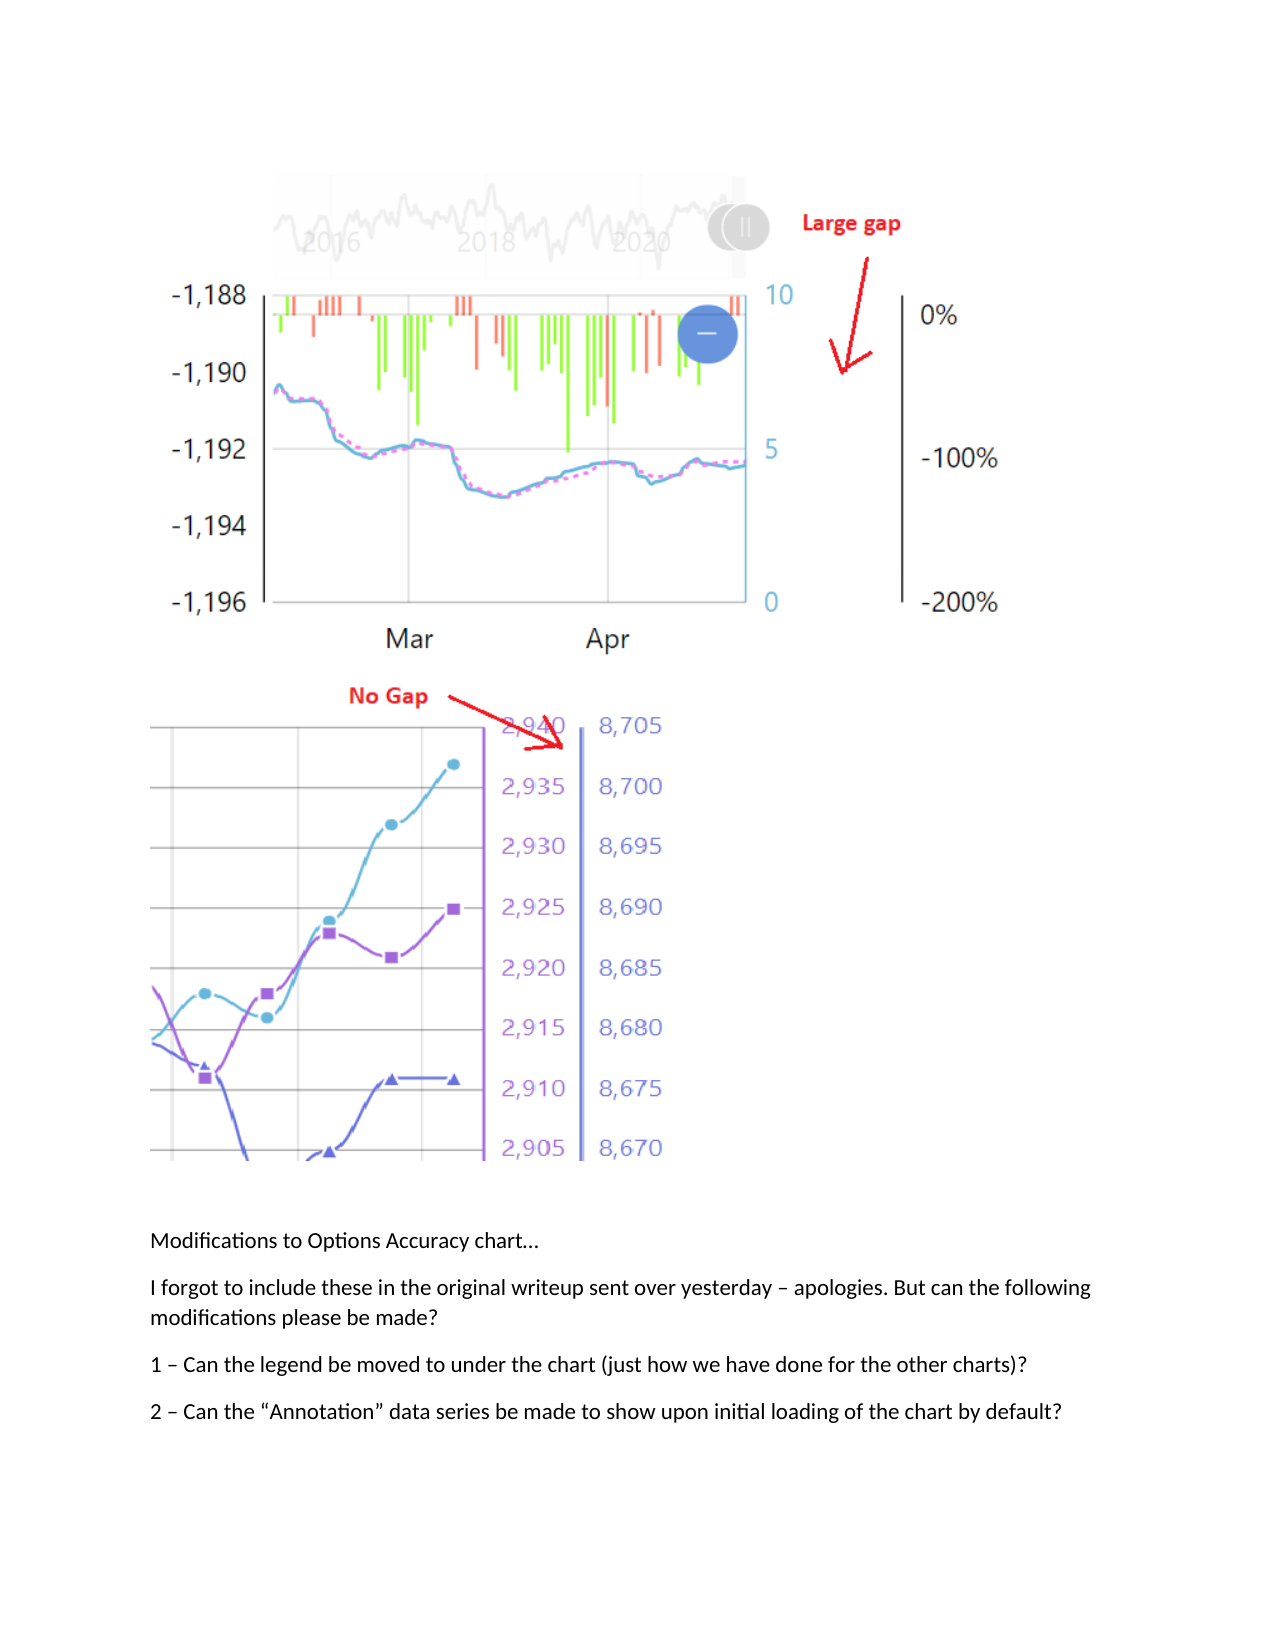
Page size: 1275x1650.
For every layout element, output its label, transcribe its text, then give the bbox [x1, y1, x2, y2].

text 1 – Can the legend be moved to under the chart (just how we have done for the other charts)? [150, 1350, 1125, 1378]
text Modifications to Options Accuracy chart… [150, 1226, 1125, 1254]
text 2 – Can the “Annotation” data series be made to show upon initial loading of the chart by default? [150, 1397, 1125, 1425]
text I forgot to include these in the original writeup sent over yesterday – apologies. But can the following modifications please be made? [150, 1273, 1125, 1331]
picture [150, 685, 700, 1161]
picture [150, 150, 1039, 667]
